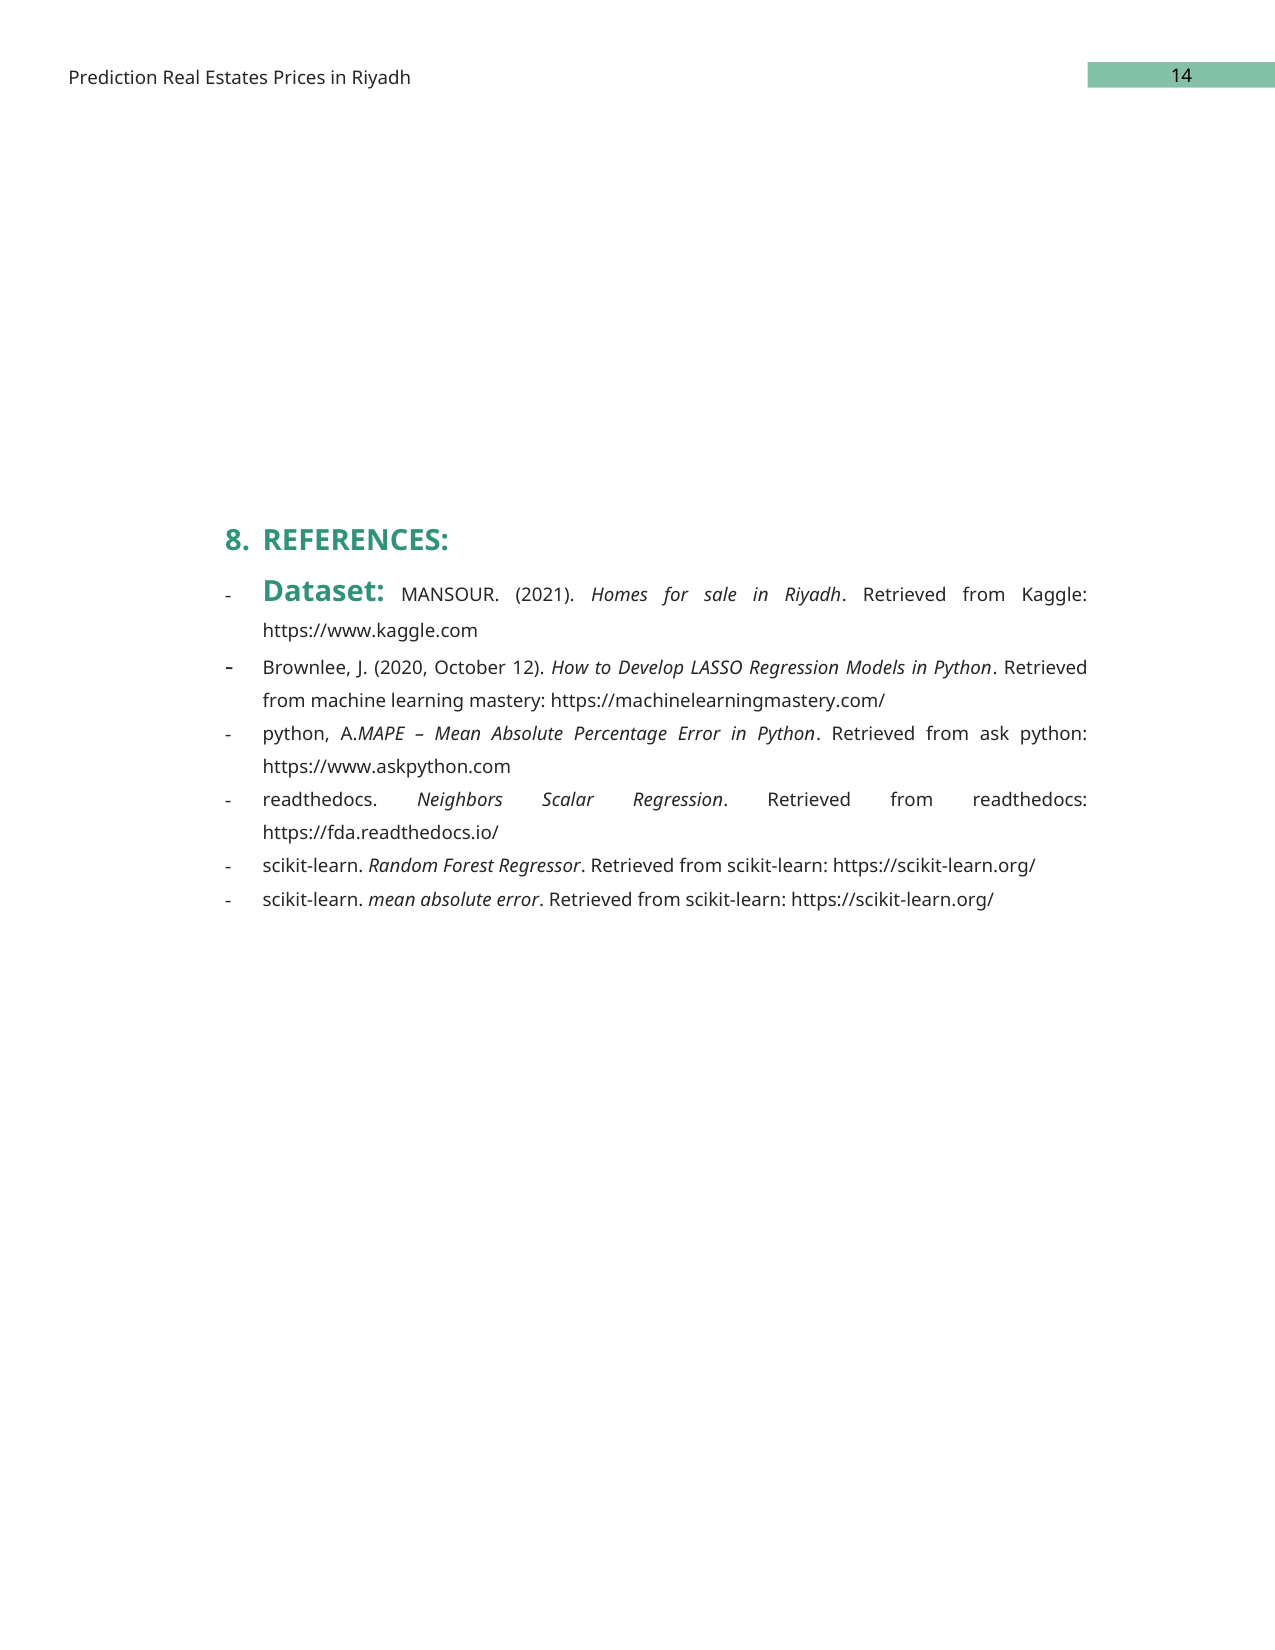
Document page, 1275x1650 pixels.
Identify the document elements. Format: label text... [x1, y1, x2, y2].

list Brownlee, J. (2020, October 12). How to Develop LASSO Regression Models in Python. Retrieved from machine learning mastery: https://machinelearningmastery.com/ [225, 651, 1087, 713]
list REFERENCES: [225, 519, 1087, 558]
list readthedocs. Neighbors Scalar Regression. Retrieved from readthedocs: https://fda.readthedocs.io/ [225, 786, 1087, 845]
list scikit-learn. Random Forest Regressor. Retrieved from scikit-learn: https://scikit-learn.org/ [225, 853, 1087, 878]
list Dataset: MANSOUR. (2021). Homes for sale in Riyadh. Retrieved from Kaggle: https://www.kaggle.com [225, 570, 1087, 643]
list scikit-learn. mean absolute error. Retrieved from scikit-learn: https://scikit-learn.org/ [225, 886, 1087, 911]
list python, A.MAPE – Mean Absolute Percentage Error in Python. Retrieved from ask python: https://www.askpython.com [225, 720, 1087, 779]
